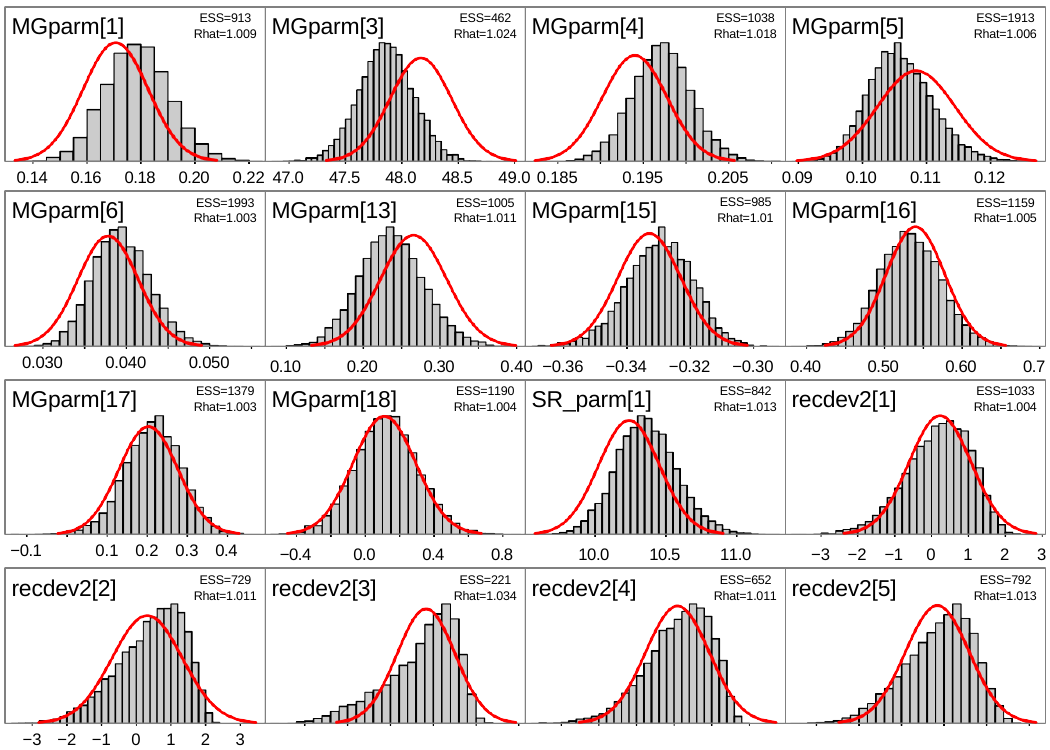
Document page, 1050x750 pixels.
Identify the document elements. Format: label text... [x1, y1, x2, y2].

picture [4, 190, 1046, 349]
text −3 −2 −1 0 1 2 3 [22, 730, 249, 749]
text 0.40 0.50 0.60 0.7 [790, 356, 1050, 376]
text 0.030 0.040 0.050 [22, 353, 234, 372]
text 0.14 0.16 0.18 0.20 0.22 47.0 47.5 48.0 48.5 49.0 0.185 0.195 0.205 0.09 0.10 0.11 0.12 [16, 168, 1050, 187]
picture [4, 379, 1046, 537]
text −0.4 0.0 0.4 0.8 [279, 545, 518, 564]
picture [4, 567, 1046, 726]
text 0.10 0.20 0.30 0.40 −0.36 −0.34 −0.32 −0.30 [270, 356, 774, 376]
text −0.1 0.1 0.2 0.3 0.4 [10, 541, 243, 560]
text 10.0 10.5 11.0 [578, 545, 757, 564]
text −3 −2 −1 0 1 2 3 [811, 545, 1050, 564]
picture [4, 6, 1046, 164]
